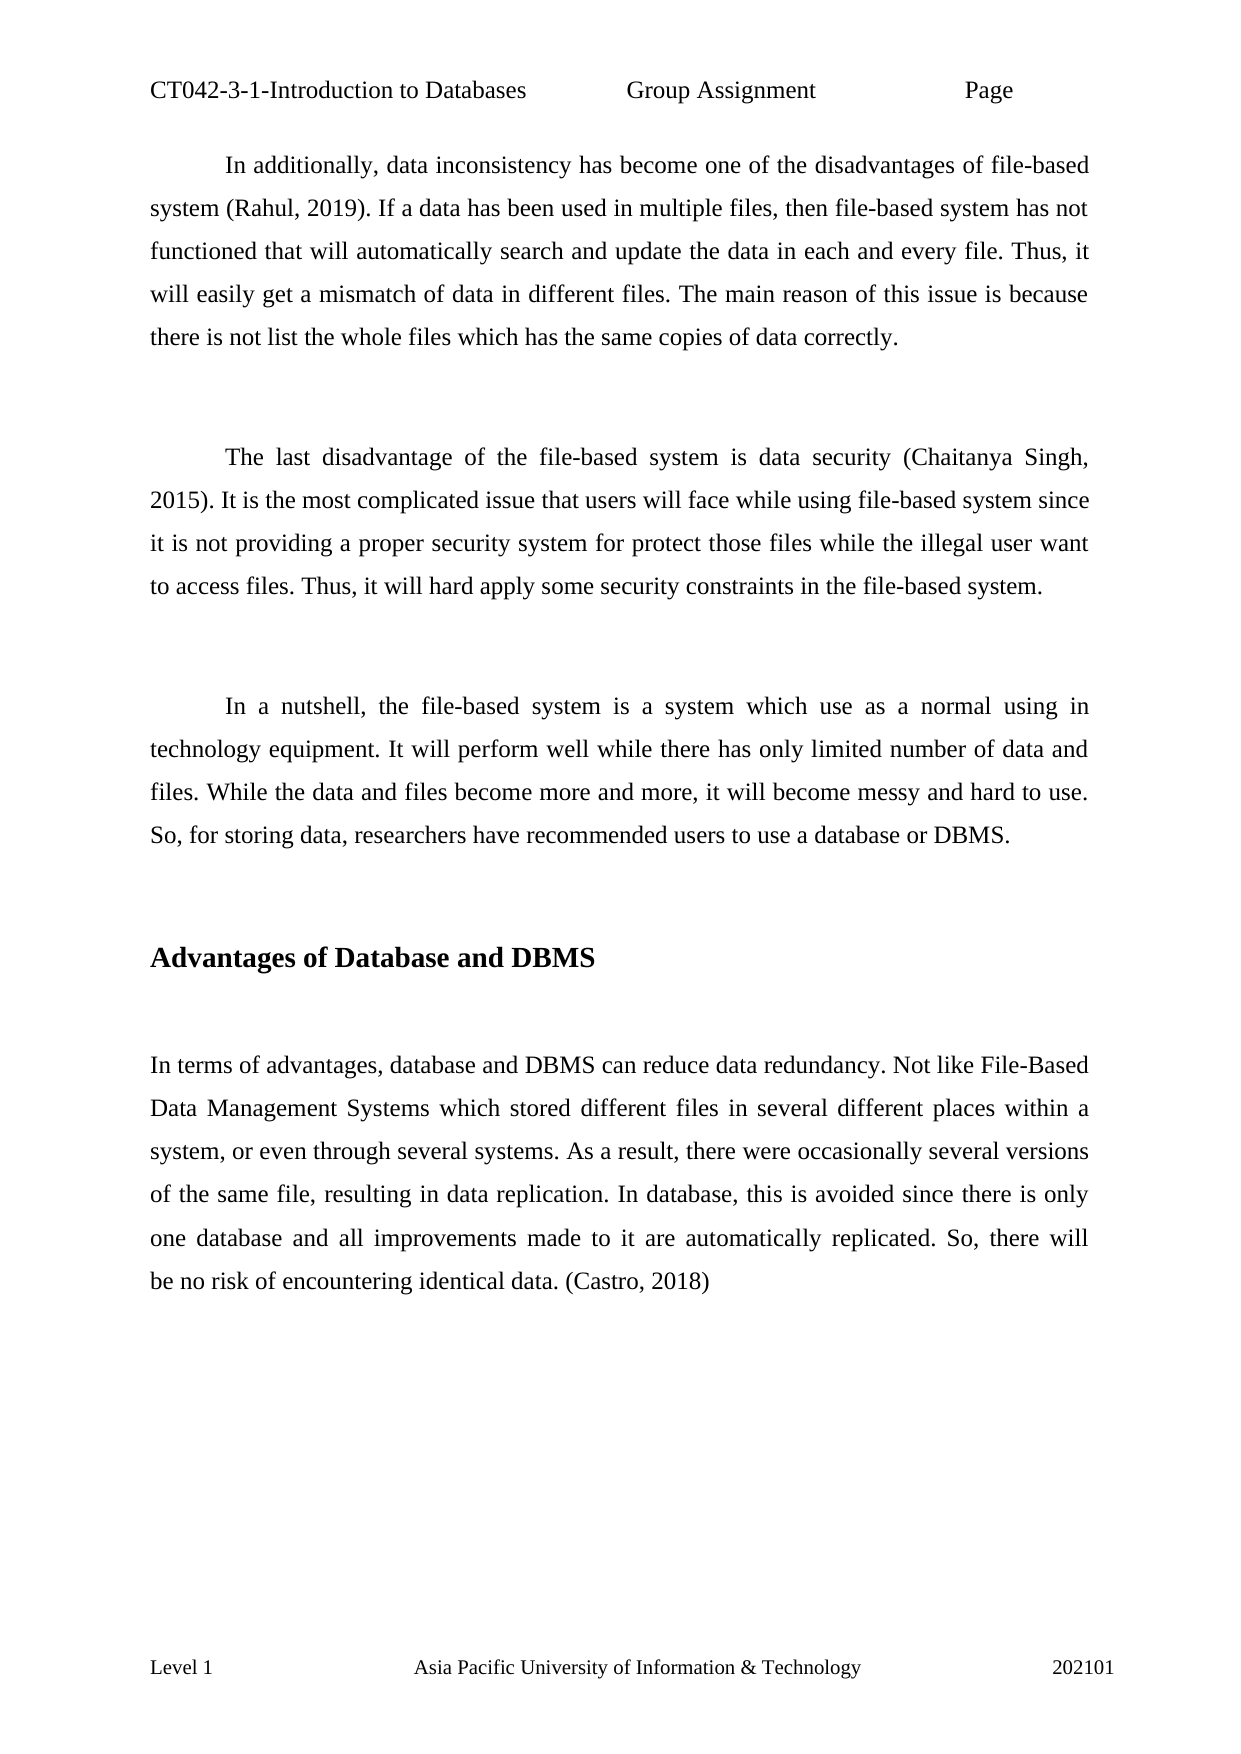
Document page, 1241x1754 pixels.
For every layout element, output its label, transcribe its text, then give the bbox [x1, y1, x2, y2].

text In additionally, data inconsistency has become one of the disadvantages of file-based system (Rahul, 2019). If a data has been used in multiple files, then file-based system has not functioned that will automatically search and update the data in each and every file. Thus, it will easily get a mismatch of data in different files. The main reason of this issue is because there is not list the whole files which has the same copies of data correctly. [150, 150, 1090, 351]
text In terms of advantages, database and DBMS can reduce data redundancy. Not like File-Based Data Management Systems which stored different files in several different places within a system, or even through several systems. As a result, there were occasionally several versions of the same file, resulting in data replication. In database, this is avoided since there is only one database and all improvements made to it are automatically replicated. So, there will be no risk of encountering identical data. (Castro, 2018) [150, 1050, 1090, 1294]
text In a nutshell, the file-based system is a system which use as a normal using in technology equipment. It will perform well while there has only limited number of data and files. While the data and files become more and more, it will become messy and hard to use. So, for storing data, researchers have recommended users to use a database or DBMS. [150, 691, 1090, 849]
text The last disadvantage of the file-based system is data security (Chaitanya Singh, 2015). It is the most complicated issue that users will face while using file-based system since it is not providing a proper security system for protect those files while the illegal user want to access files. Thus, it will hard apply some security constraints in the file-based system. [150, 442, 1090, 600]
subtitle Advantages of Database and DBMS [150, 940, 1090, 973]
